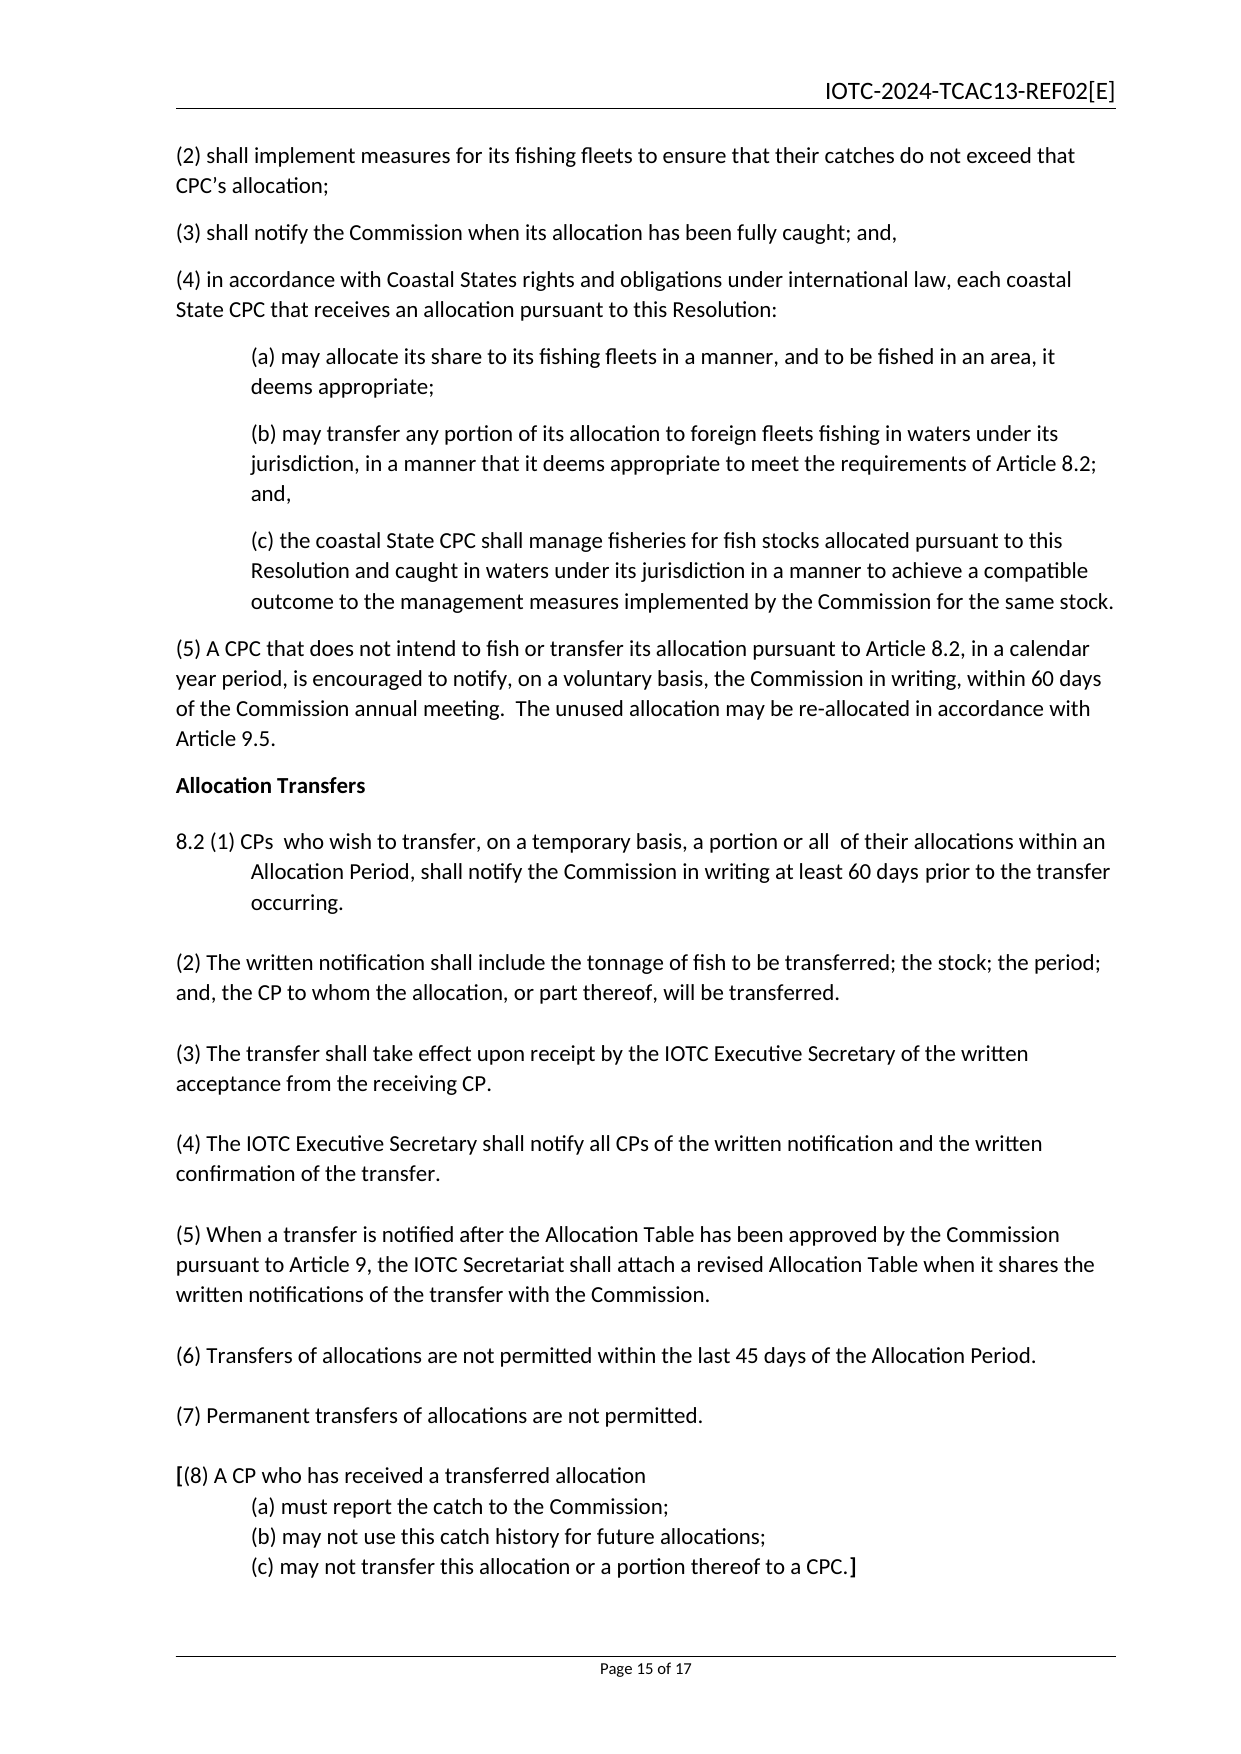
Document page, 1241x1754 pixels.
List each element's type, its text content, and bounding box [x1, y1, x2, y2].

text Allocation Transfers [176, 771, 1116, 799]
text (4) The IOTC Executive Secretary shall notify all CPs of the written notification and the written confirmation of the transfer. [176, 1129, 1116, 1188]
text [(8) A CP who has received a transferred allocation [176, 1462, 1116, 1490]
text (3) The transfer shall take effect upon receipt by the IOTC Executive Secretary of the written acceptance from the receiving CP. [176, 1039, 1116, 1097]
text (a) may allocate its share to its fishing fleets in a manner, and to be fished in an area, it deems appropriate; [251, 342, 1116, 400]
text (b) may not use this catch history for future allocations; [176, 1522, 1116, 1550]
text (c) the coastal State CPC shall manage fisheries for fish stocks allocated pursuant to this Resolution and caught in waters under its jurisdiction in a manner to achieve a compatible outcome to the management measures implemented by the Commission for the same stock. [251, 526, 1116, 615]
text (4) in accordance with Coastal States rights and obligations under international law, each coastal State CPC that receives an allocation pursuant to this Resolution: [176, 265, 1116, 323]
text (6) Transfers of allocations are not permitted within the last 45 days of the Allocation Period. [176, 1341, 1116, 1369]
text (2) shall implement measures for its fishing fleets to ensure that their catches do not exceed that CPC’s allocation; [176, 141, 1116, 199]
text (c) may not transfer this allocation or a portion thereof to a CPC.] [176, 1552, 1116, 1580]
text 8.2 (1) CPs who wish to transfer, on a temporary basis, a portion or all of their allocations within an Allocation Period, shall notify the Commission in writing at least 60 days prior to the transfer occurring. [176, 827, 1116, 916]
text (3) shall notify the Commission when its allocation has been fully caught; and, [176, 218, 1116, 246]
text (b) may transfer any portion of its allocation to foreign fleets fishing in waters under its jurisdiction, in a manner that it deems appropriate to meet the requirements of Article 8.2; and, [251, 419, 1116, 508]
text (a) must report the catch to the Commission; [176, 1492, 1116, 1520]
text (5) A CPC that does not intend to fish or transfer its allocation pursuant to Article 8.2, in a calendar year period, is encouraged to notify, on a voluntary basis, the Commission in writing, within 60 days of the Commission annual meeting. The unused allocation may be re-allocated in accordance with Article 9.5. [176, 634, 1116, 752]
text (5) When a transfer is notified after the Allocation Table has been approved by the Commission pursuant to Article 9, the IOTC Secretariat shall attach a revised Allocation Table when it shares the written notifications of the transfer with the Commission. [176, 1220, 1116, 1308]
text (7) Permanent transfers of allocations are not permitted. [176, 1401, 1116, 1429]
text (2) The written notification shall include the tonnage of fish to be transferred; the stock; the period; and, the CP to whom the allocation, or part thereof, will be transferred. [176, 948, 1116, 1006]
